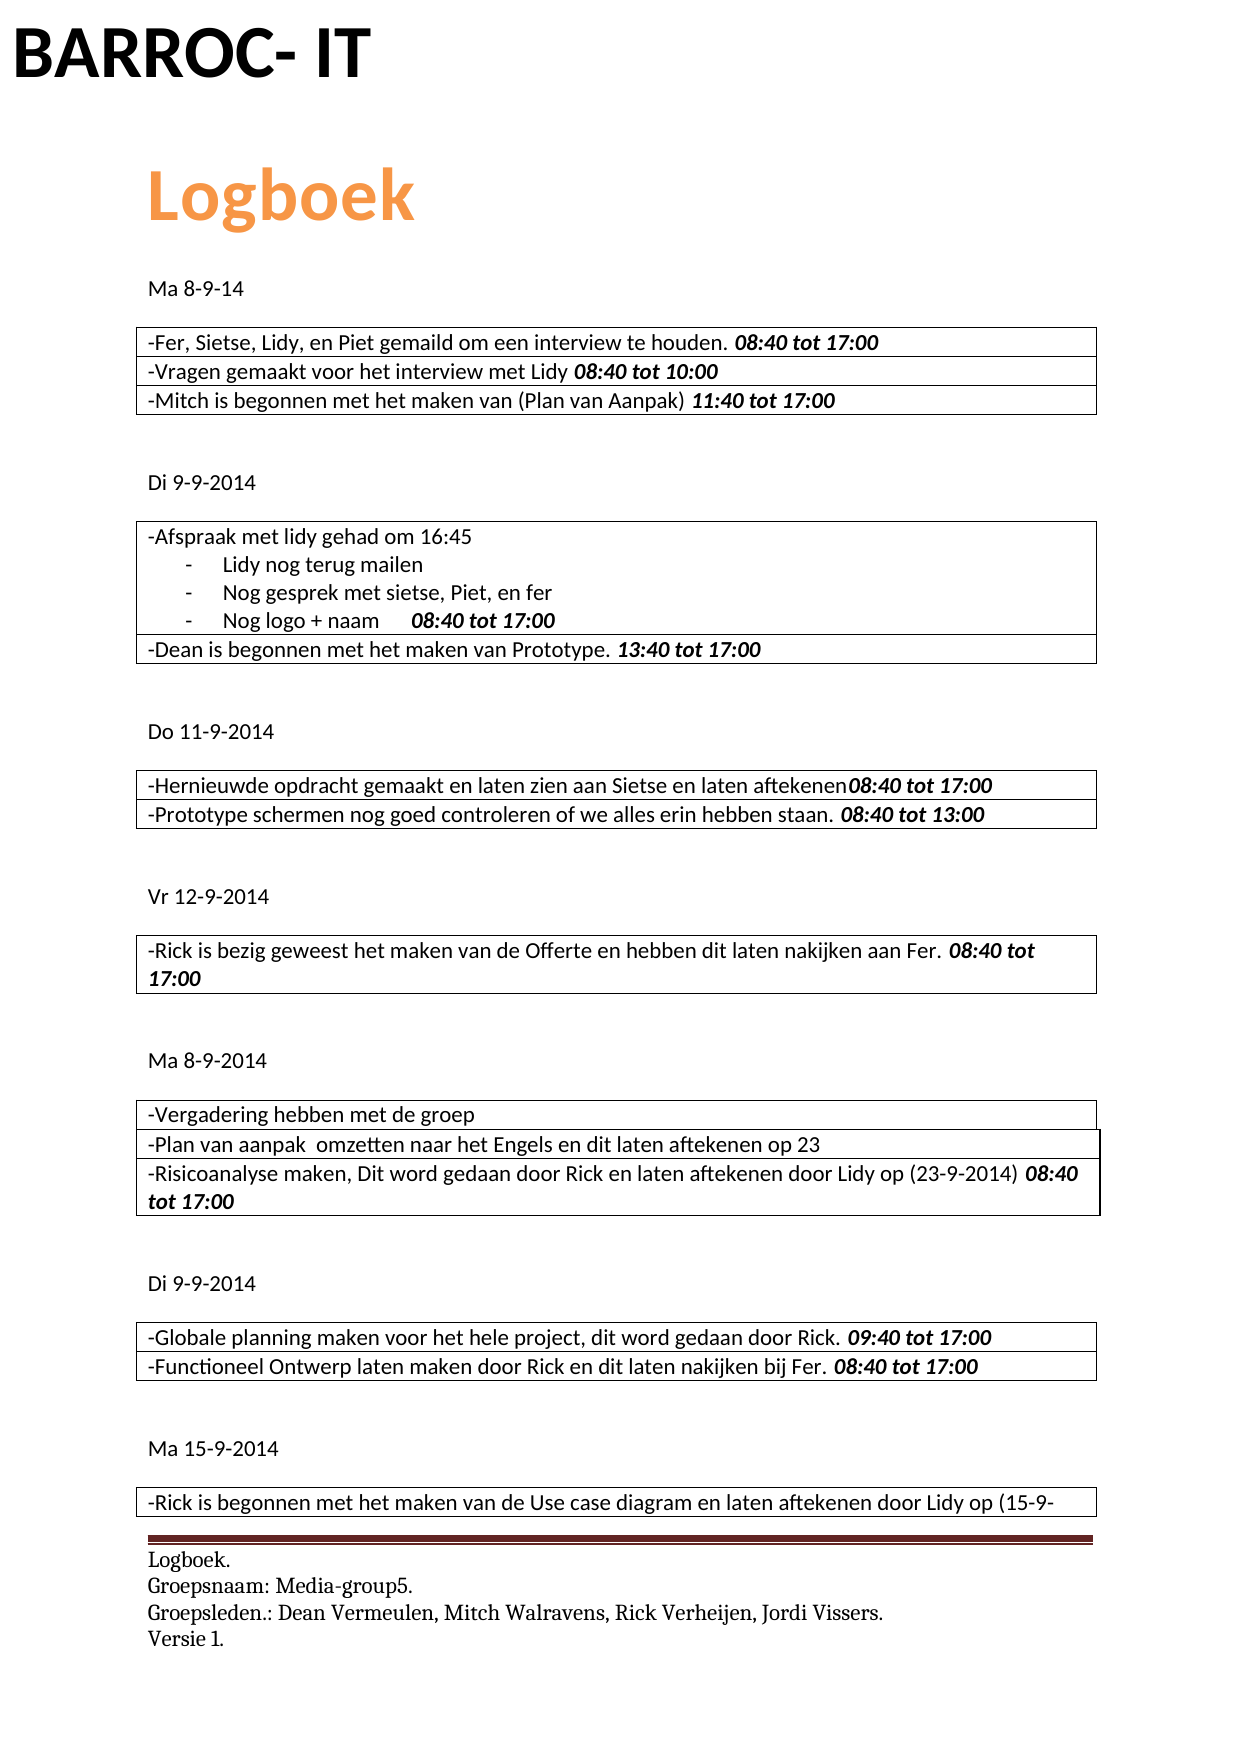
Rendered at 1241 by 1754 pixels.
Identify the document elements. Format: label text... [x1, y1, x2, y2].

text Ma 8-9-14 [148, 274, 1093, 302]
text Di 9-9-2014 [148, 1269, 1093, 1297]
table_cell -Functioneel Ontwerp laten maken door Rick en dit laten nakijken bij Fer. 08:40 tot 17:00 [137, 1352, 1096, 1380]
table_header -Vergadering hebben met de groep [137, 1101, 1096, 1129]
table_cell -Dean is begonnen met het maken van Prototype. 13:40 tot 17:00 [137, 635, 1096, 663]
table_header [137, 1488, 1096, 1516]
text Ma 8-9-2014 [148, 1047, 1093, 1074]
text Ma 15-9-2014 [148, 1434, 1093, 1462]
table_header -Fer, Sietse, Lidy, en Piet gemaild om een interview te houden. 08:40 tot 17:00 [137, 328, 1096, 356]
table_header -Hernieuwde opdracht gemaakt en laten zien aan Sietse en laten aftekenen08:40 tot 17:00 [137, 771, 1096, 799]
text Di 9-9-2014 [148, 468, 1093, 496]
table_cell -Vragen gemaakt voor het interview met Lidy 08:40 tot 10:00 [137, 357, 1096, 385]
table_cell -Mitch is begonnen met het maken van (Plan van Aanpak) 11:40 tot 17:00 [137, 386, 1096, 414]
table_header -Afspraak met lidy gehad om 16:45 Lidy nog terug mailen Nog gesprek met sietse, Piet, en fer Nog logo + naam 08:40 tot 17:00 [137, 522, 1096, 634]
text Logboek [148, 148, 1093, 239]
table_header -Globale planning maken voor het hele project, dit word gedaan door Rick. 09:40 tot 17:00 [137, 1323, 1096, 1351]
table_cell -Prototype schermen nog goed controleren of we alles erin hebben staan. 08:40 tot 13:00 [137, 800, 1096, 828]
text Vr 12-9-2014 [148, 882, 1093, 910]
table_cell -Risicoanalyse maken, Dit word gedaan door Rick en laten aftekenen door Lidy op (23-9-2014) 08:40 tot 17:00 [137, 1159, 1099, 1215]
table_cell -Plan van aanpak omzetten naar het Engels en dit laten aftekenen op 23 [137, 1130, 1099, 1158]
text Do 11-9-2014 [148, 717, 1093, 745]
table_header -Rick is bezig geweest het maken van de Offerte en hebben dit laten nakijken aan Fer. 08:40 tot 17:00 [137, 936, 1096, 992]
